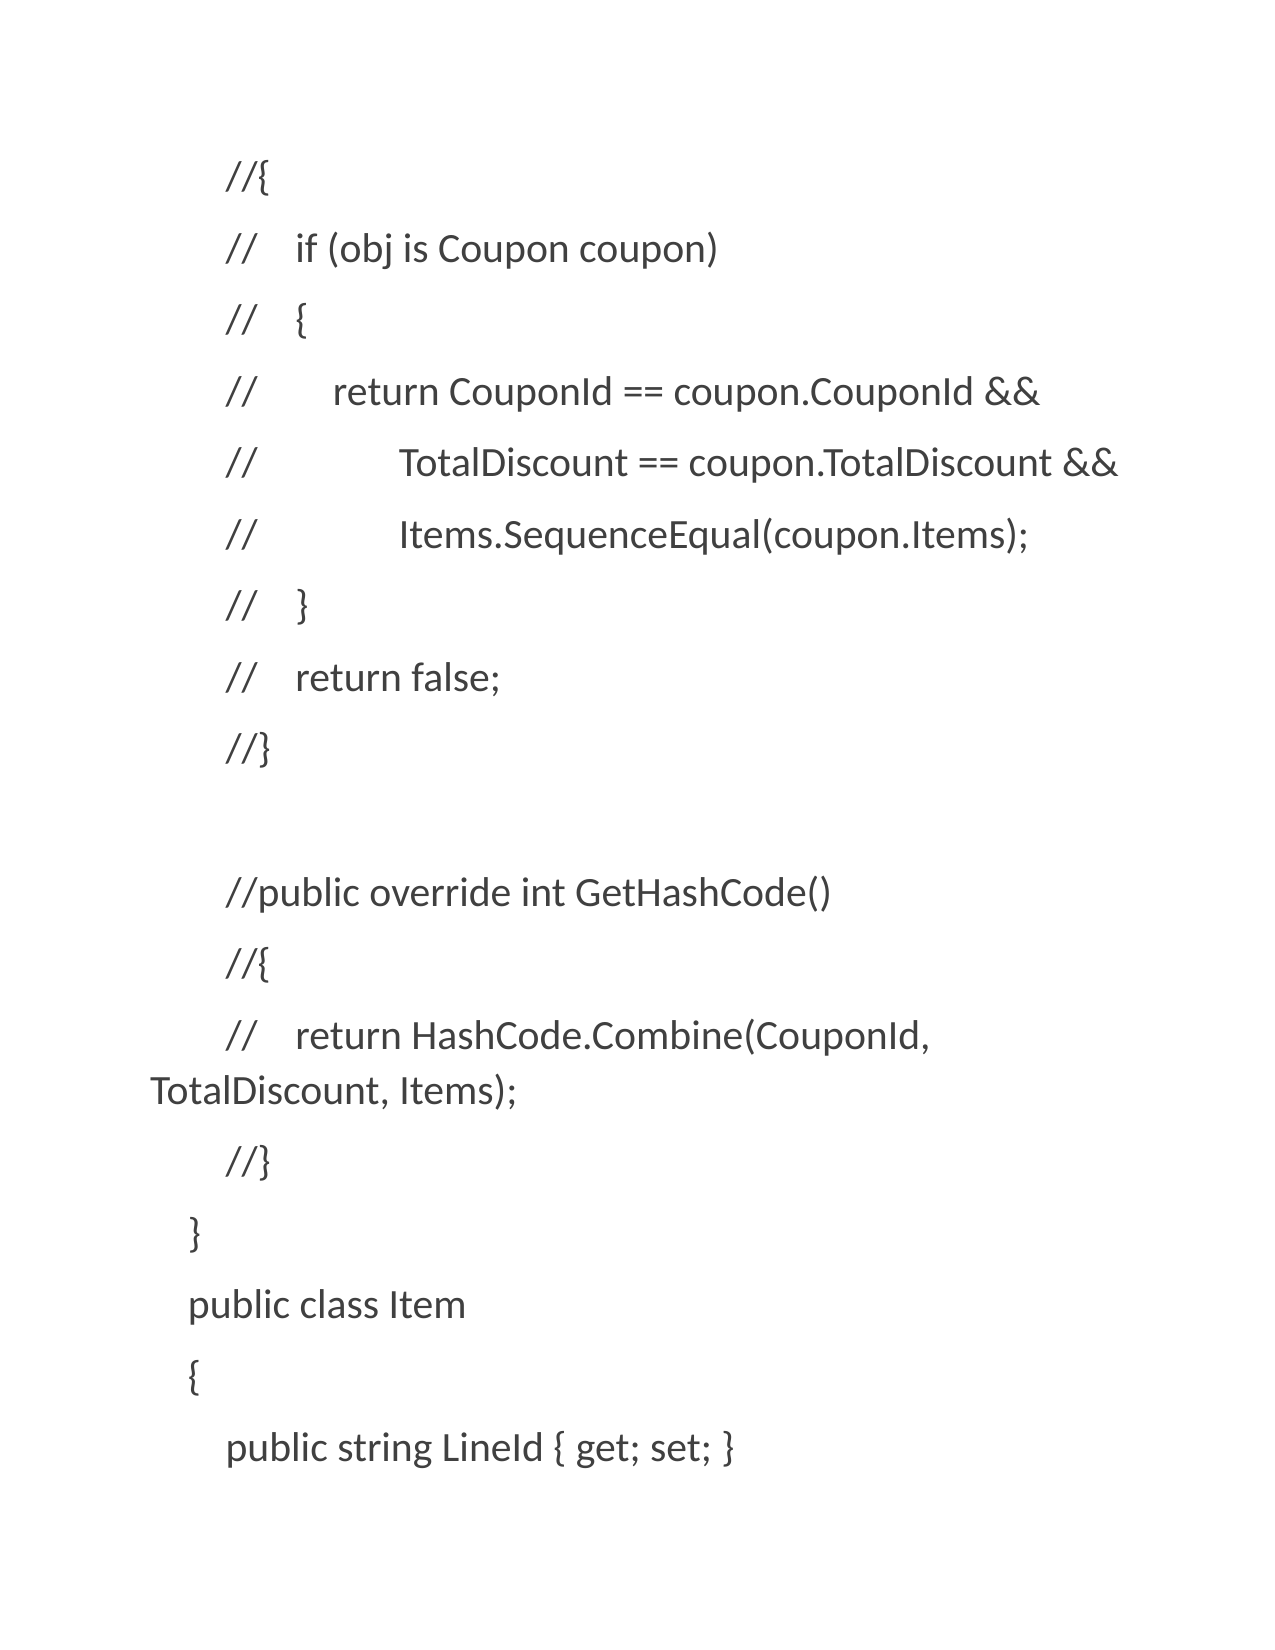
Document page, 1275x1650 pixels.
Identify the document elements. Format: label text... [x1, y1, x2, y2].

text public class Item [150, 1278, 1125, 1329]
text // return false; [150, 651, 1125, 702]
text // Items.SequenceEqual(coupon.Items); [150, 508, 1125, 559]
text //public override int GetHashCode() [150, 866, 1125, 916]
text //{ [150, 150, 1125, 201]
text } [150, 1207, 1125, 1258]
text //} [150, 722, 1125, 773]
text // { [150, 293, 1125, 344]
text // } [150, 579, 1125, 630]
text //{ [150, 937, 1125, 988]
text public string LineId { get; set; } [150, 1421, 1125, 1472]
text // return CouponId == coupon.CouponId && [150, 365, 1125, 416]
text { [150, 1350, 1125, 1401]
text //} [150, 1135, 1125, 1186]
text // if (obj is Coupon coupon) [150, 222, 1125, 272]
text // TotalDiscount == coupon.TotalDiscount && [150, 436, 1125, 487]
text // return HashCode.Combine(CouponId, TotalDiscount, Items); [150, 1009, 1125, 1114]
